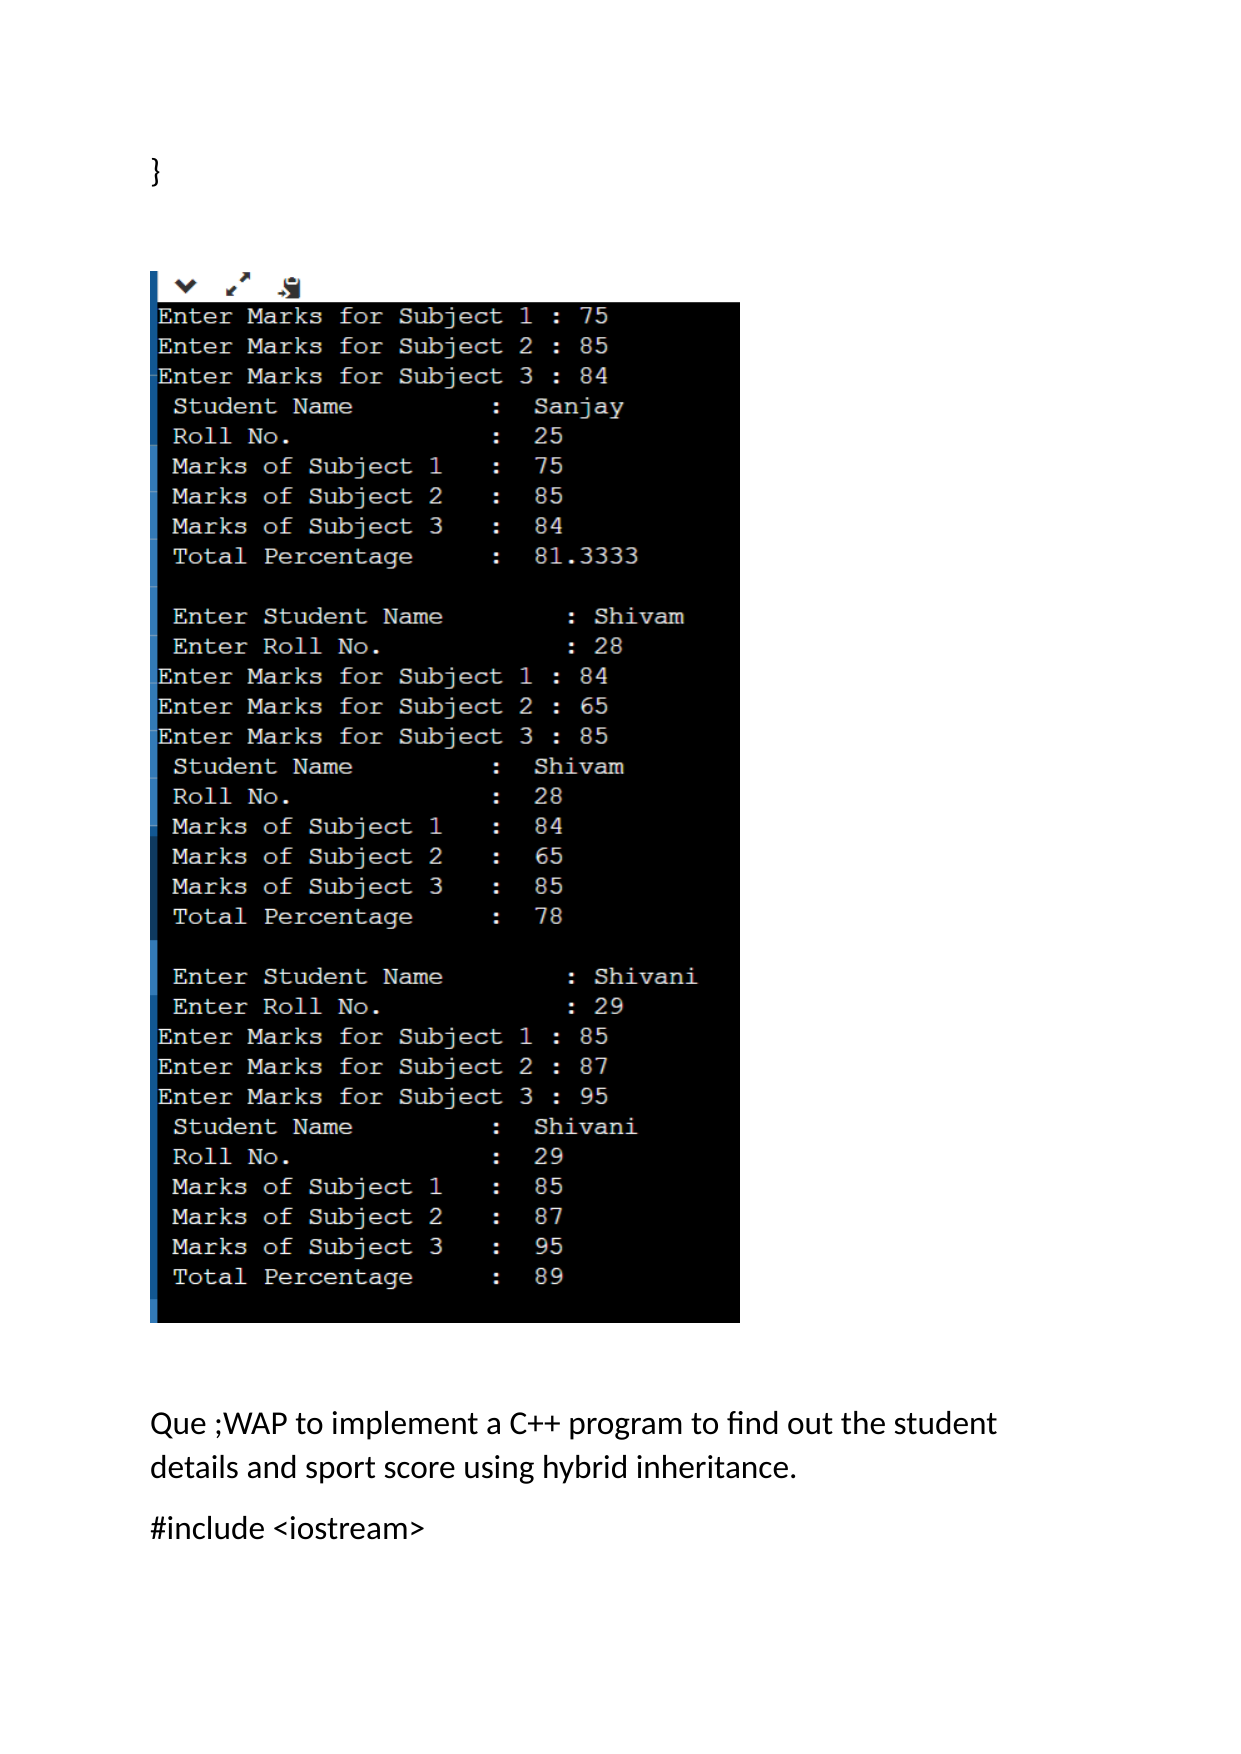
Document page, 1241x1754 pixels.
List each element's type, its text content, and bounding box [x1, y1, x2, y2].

text Que ;WAP to implement a C++ program to find out the student details and sport score using hybrid inheritance. [150, 1402, 1090, 1487]
picture [150, 271, 740, 1323]
text #include <iostream> [150, 1507, 1090, 1547]
text } [150, 150, 1090, 191]
